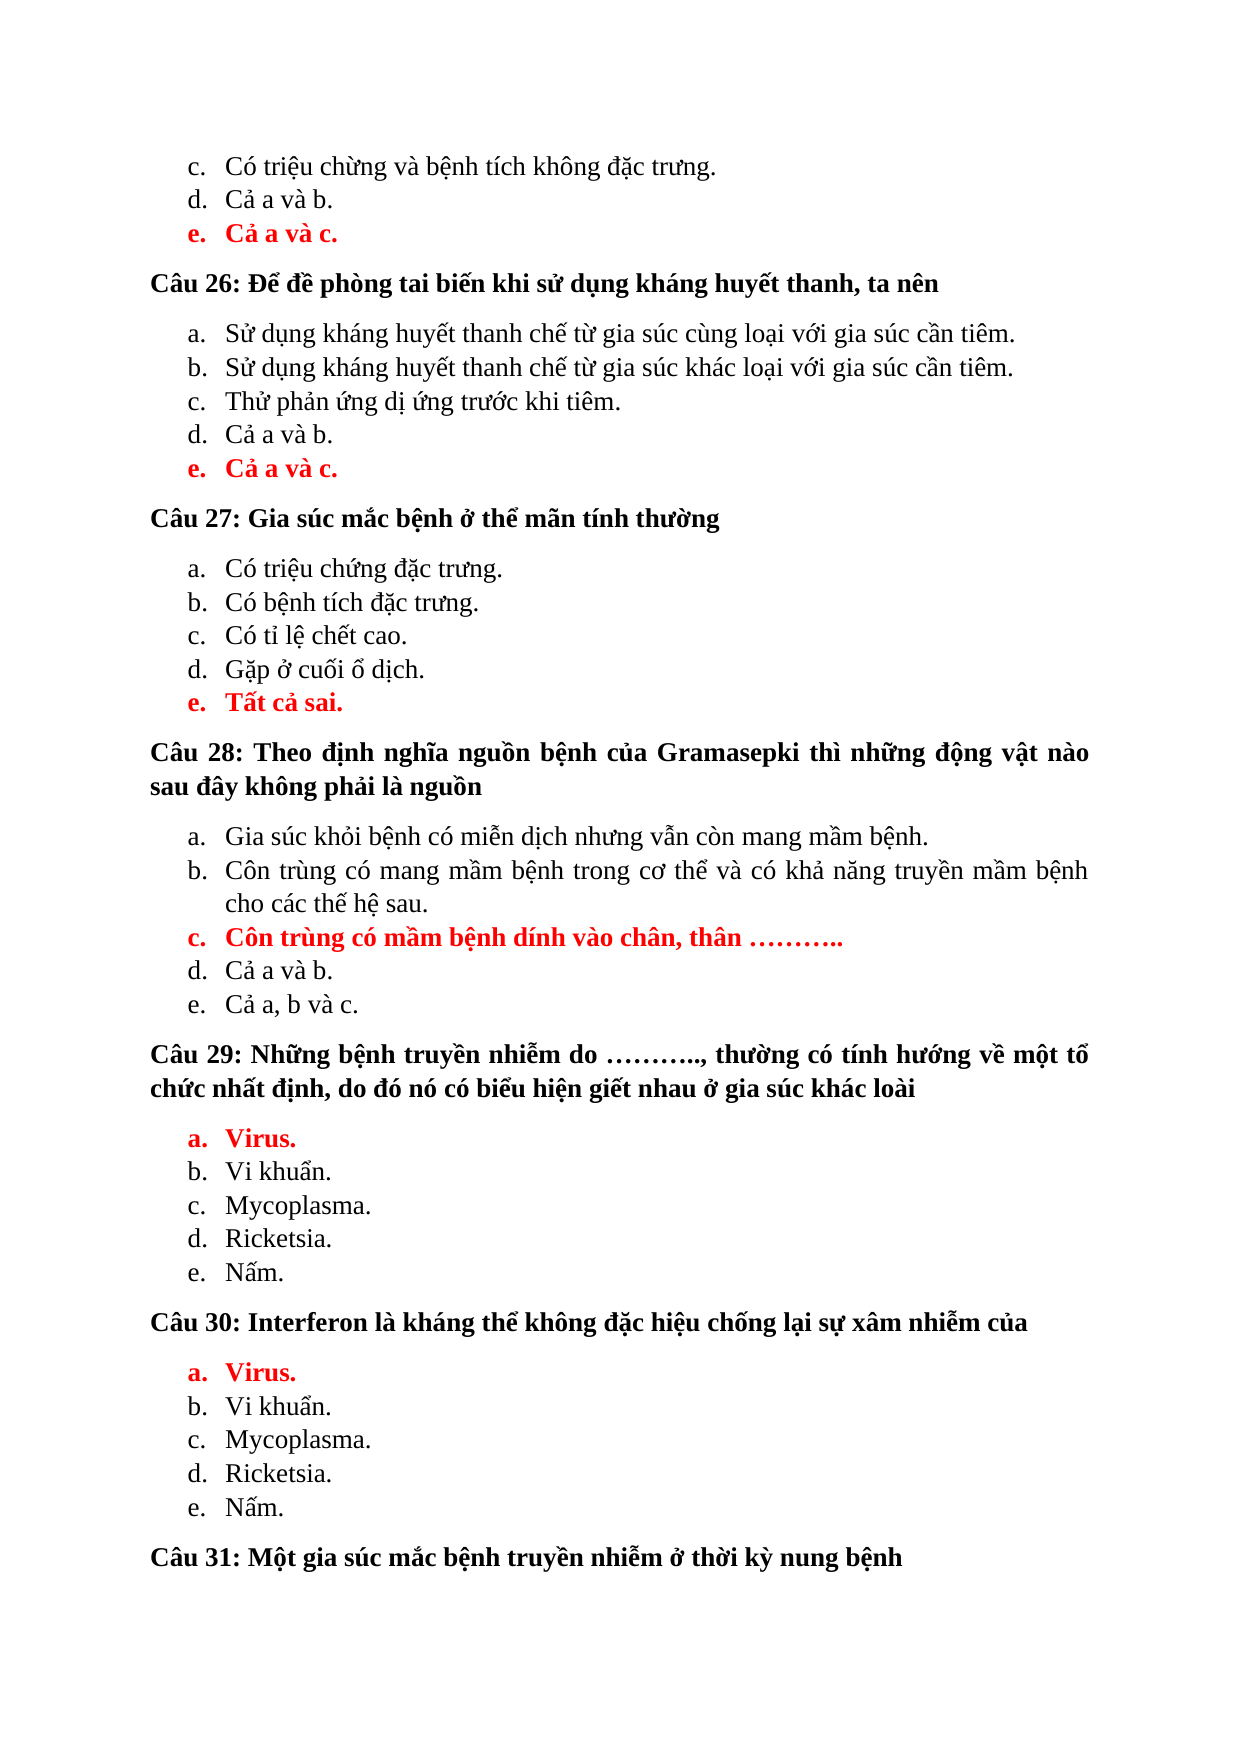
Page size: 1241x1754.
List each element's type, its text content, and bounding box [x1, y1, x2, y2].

list Thử phản ứng dị ứng trước khi tiêm. [187, 384, 1090, 416]
text Câu 30: Interferon là kháng thể không đặc hiệu chống lại sự xâm nhiễm của [150, 1306, 1090, 1337]
list Có triệu chừng và bệnh tích không đặc trưng. [187, 150, 1090, 181]
list Sử dụng kháng huyết thanh chế từ gia súc cùng loại với gia súc cần tiêm. [187, 317, 1090, 349]
list Ricketsia. [187, 1222, 1090, 1254]
list Cả a và c. [187, 452, 1090, 483]
list Nấm. [187, 1256, 1090, 1287]
list Gặp ở cuối ổ dịch. [187, 653, 1090, 684]
list Vi khuẩn. [187, 1390, 1090, 1421]
list Có triệu chứng đặc trưng. [187, 552, 1090, 583]
text Câu 26: Để đề phòng tai biến khi sử dụng kháng huyết thanh, ta nên [150, 267, 1090, 298]
list Mycoplasma. [187, 1189, 1090, 1220]
text Câu 31: Một gia súc mắc bệnh truyền nhiễm ở thời kỳ nung bệnh [150, 1541, 1090, 1572]
list Cả a và b. [187, 418, 1090, 449]
list Cả a và b. [187, 954, 1090, 986]
text Câu 28: Theo định nghĩa nguồn bệnh của Gramasepki thì những động vật nào sau đây không phải là nguồn [150, 736, 1090, 801]
list Virus. [187, 1356, 1090, 1388]
list Virus. [187, 1122, 1090, 1153]
list Sử dụng kháng huyết thanh chế từ gia súc khác loại với gia súc cần tiêm. [187, 351, 1090, 382]
list Gia súc khỏi bệnh có miễn dịch nhưng vẫn còn mang mầm bệnh. [187, 820, 1090, 851]
list Cả a và c. [187, 217, 1090, 248]
text Câu 29: Những bệnh truyền nhiễm do ……….., thường có tính hướng về một tổ chức nhất định, do đó nó có biểu hiện giết nhau ở gia súc khác loài [150, 1038, 1090, 1103]
list Côn trùng có mang mầm bệnh trong cơ thể và có khả năng truyền mầm bệnh cho các thế hệ sau. [187, 854, 1090, 918]
list Tất cả sai. [187, 686, 1090, 717]
list Côn trùng có mầm bệnh dính vào chân, thân ……….. [187, 921, 1090, 952]
list Cả a và b. [187, 183, 1090, 215]
list Cả a, b và c. [187, 988, 1090, 1019]
list Nấm. [187, 1491, 1090, 1522]
list Vi khuẩn. [187, 1155, 1090, 1187]
text Câu 27: Gia súc mắc bệnh ở thể mãn tính thường [150, 502, 1090, 533]
list Có bệnh tích đặc trưng. [187, 586, 1090, 617]
list Có tỉ lệ chết cao. [187, 619, 1090, 650]
list Ricketsia. [187, 1457, 1090, 1488]
list Mycoplasma. [187, 1423, 1090, 1455]
